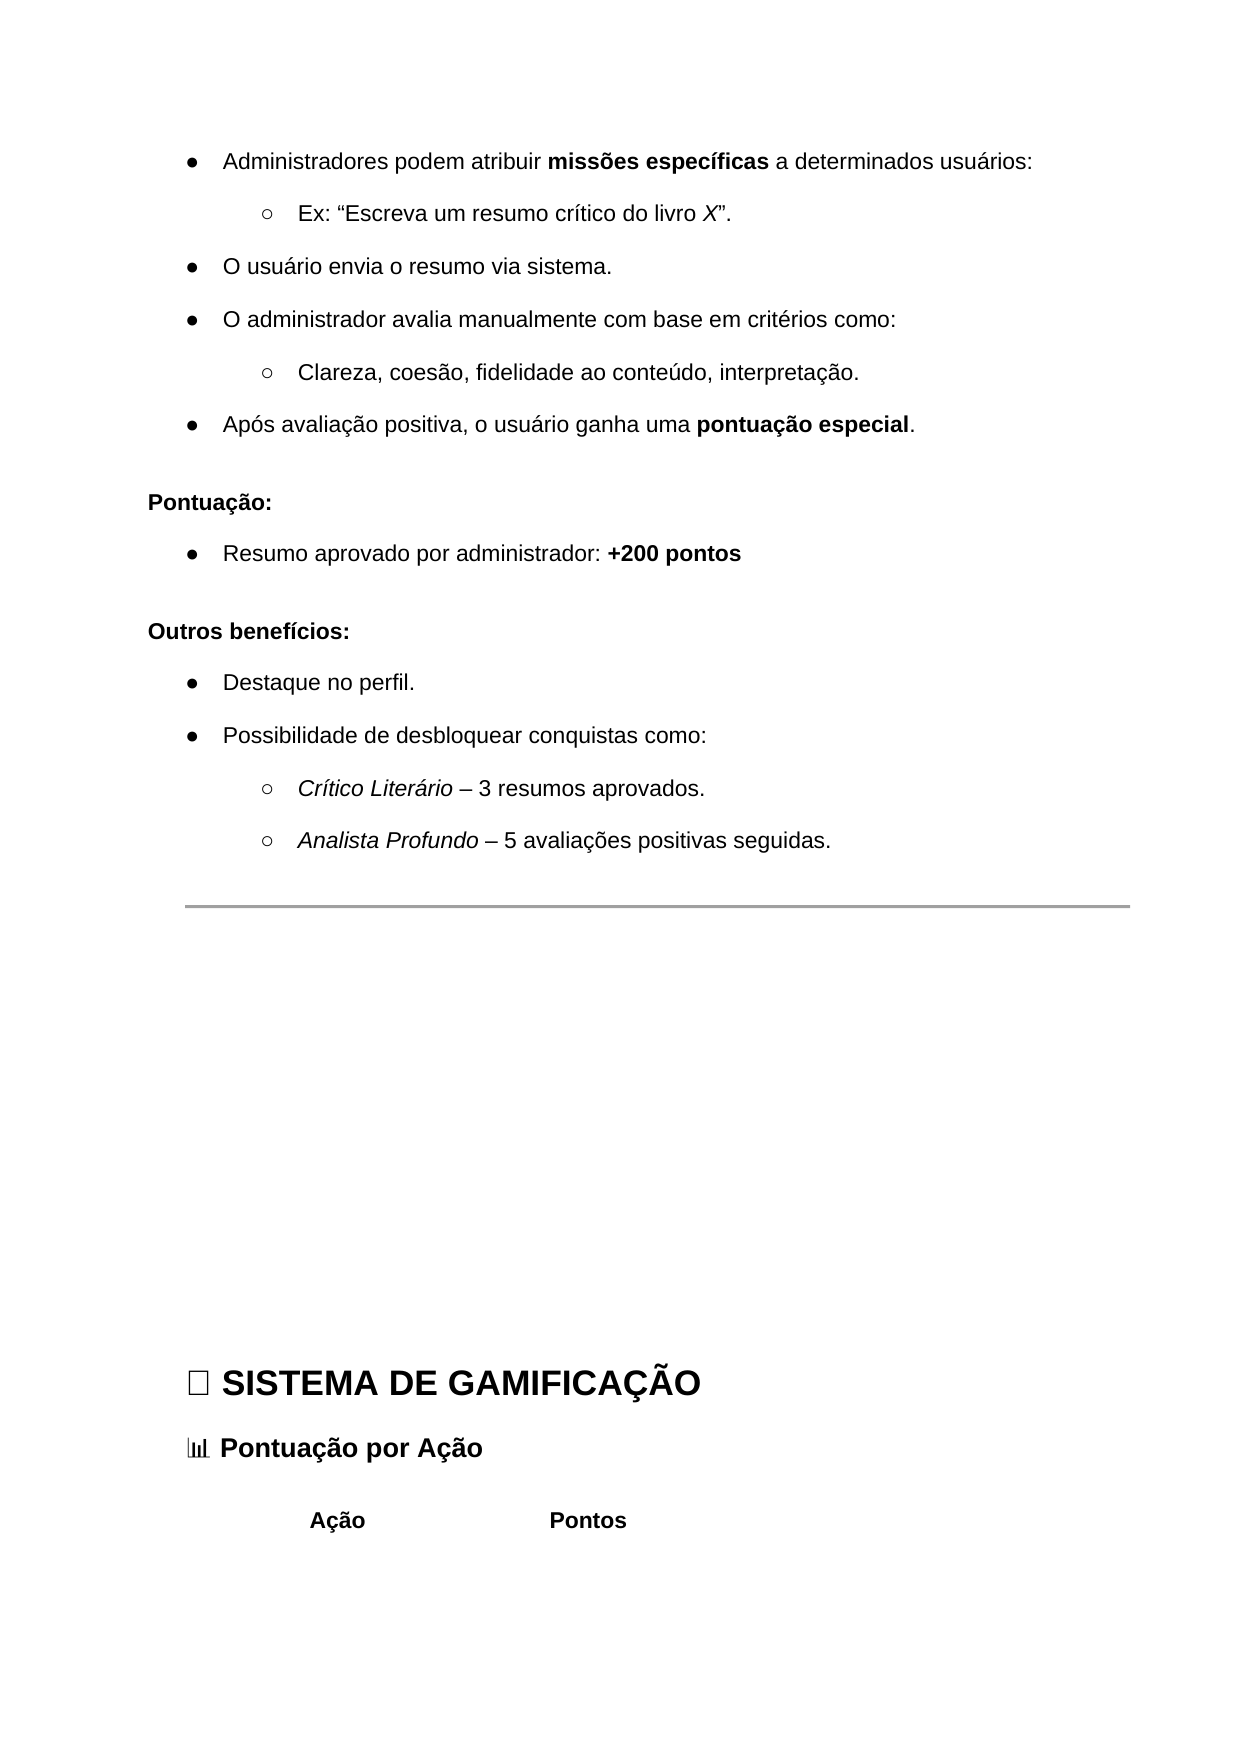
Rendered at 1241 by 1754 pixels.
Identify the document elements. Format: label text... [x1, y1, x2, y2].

list Possibilidade de desbloquear conquistas como: [185, 722, 1093, 775]
list Crítico Literário – 3 resumos aprovados. [260, 775, 1093, 827]
list Administradores podem atribuir missões específicas a determinados usuários: [185, 148, 1093, 200]
list O administrador avalia manualmente com base em critérios como: [185, 306, 1093, 358]
list Destaque no perfil. [185, 669, 1093, 722]
list Após avaliação positiva, o usuário ganha uma pontuação especial. [185, 411, 1093, 464]
text Outros benefícios: [148, 618, 1093, 644]
list O usuário envia o resumo via sistema. [185, 253, 1093, 306]
subtitle 🏅 SISTEMA DE GAMIFICAÇÃO [185, 1362, 1093, 1403]
table_header Ação [148, 1471, 490, 1569]
table_header Pontos [490, 1471, 649, 1569]
list Ex: “Escreva um resumo crítico do livro X”. [260, 200, 1093, 253]
list Resumo aprovado por administrador: +200 pontos [185, 540, 1093, 593]
list Analista Profundo – 5 avaliações positivas seguidas. [260, 827, 1093, 880]
subtitle 📊 Pontuação por Ação [185, 1432, 1093, 1463]
text Pontuação: [148, 489, 1093, 515]
list Clareza, coesão, fidelidade ao conteúdo, interpretação. [260, 358, 1093, 411]
